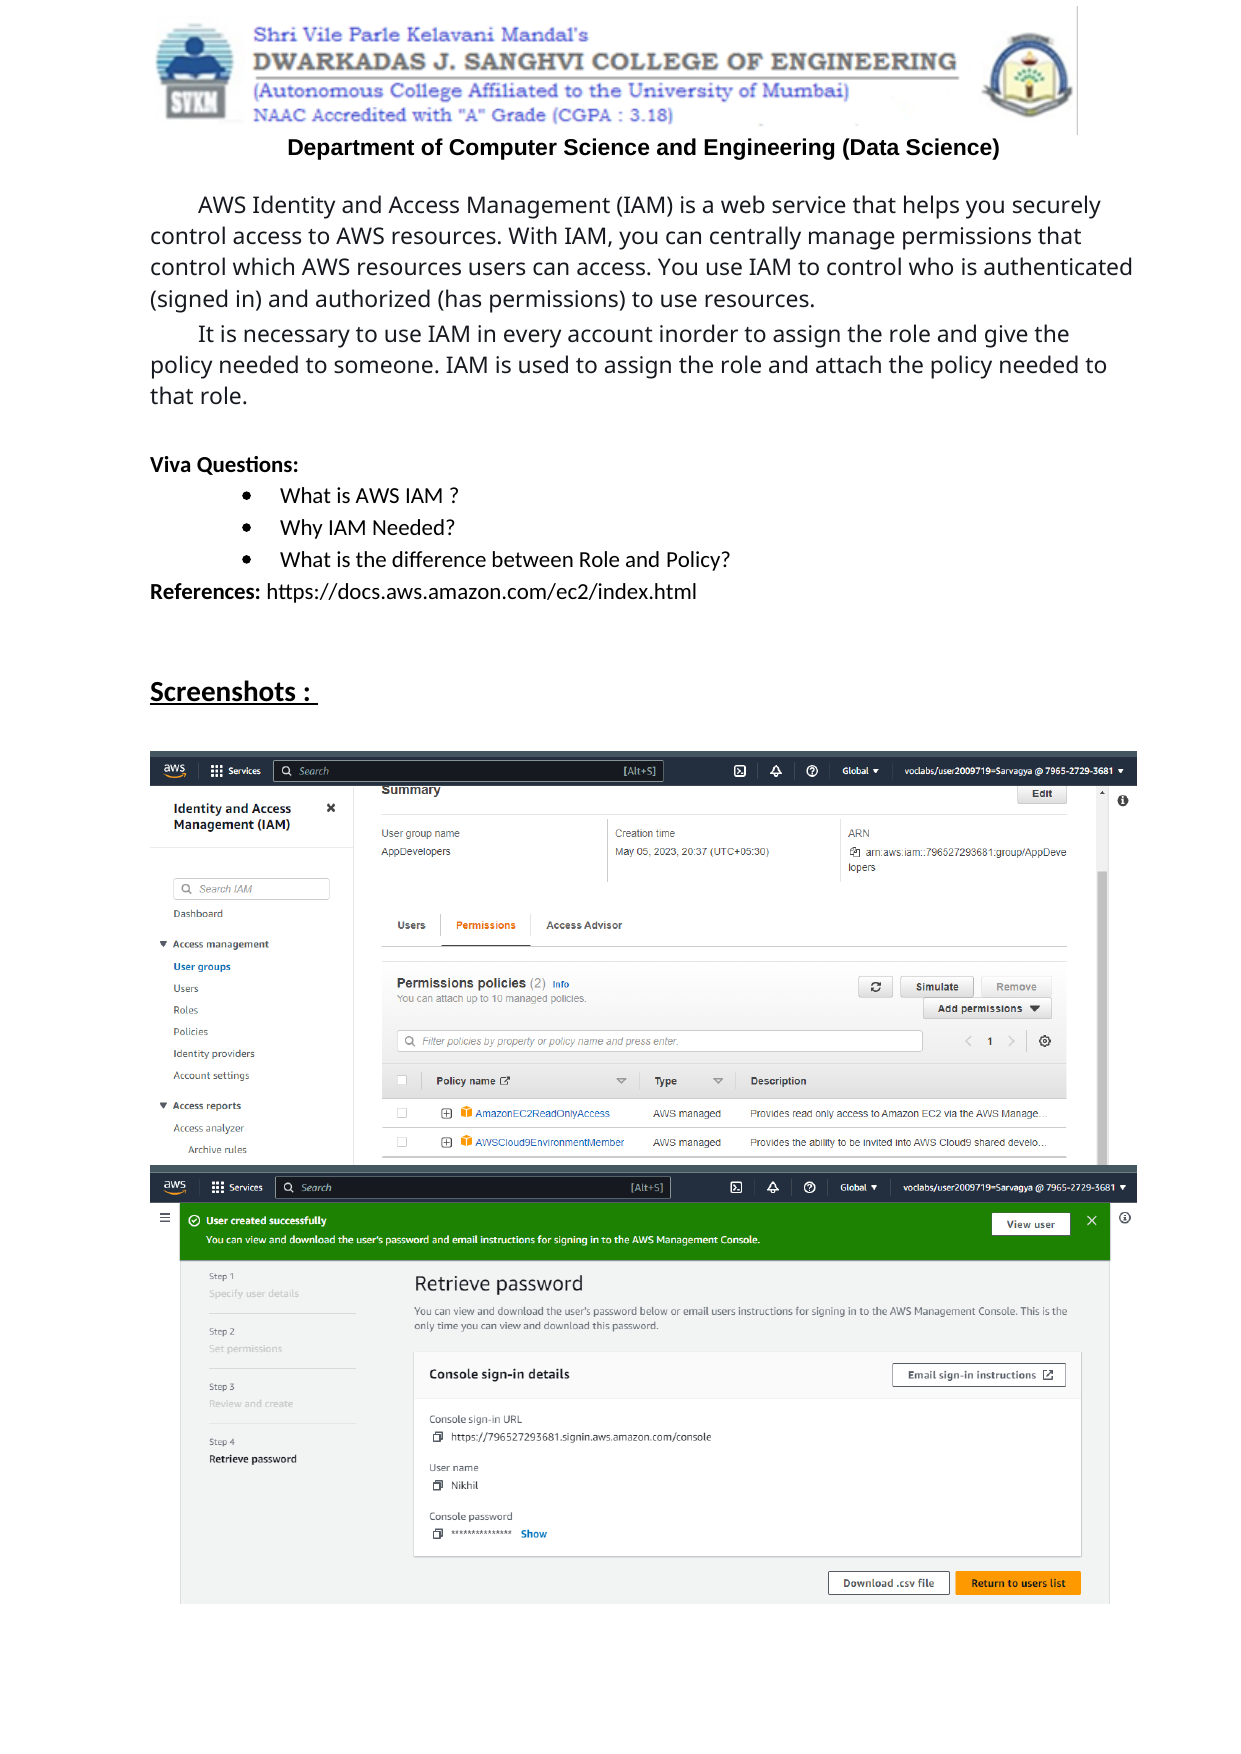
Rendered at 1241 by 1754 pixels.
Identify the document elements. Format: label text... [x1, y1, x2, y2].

text It is necessary to use IAM in every account inorder to assign the role and give the policy needed to someone. IAM is used to assign the role and attach the policy needed to that role. [248, 318, 1137, 411]
text AWS Identity and Access Management (IAM) is a web service that helps you securely control access to AWS resources. With IAM, you can centrally manage permissions that control which AWS resources users can access. You use IAM to control who is authenticated (signed in) and authorized (has permissions) to use resources. [150, 189, 1137, 314]
list What is AWS IAM ? [242, 481, 1137, 509]
text Viva Questions: [150, 450, 1137, 478]
picture [150, 751, 1137, 1604]
list Why IAM Needed? [242, 513, 1137, 541]
list What is the difference between Role and Policy? [242, 545, 1137, 573]
text Screenshots : [150, 673, 1137, 708]
picture [150, 6, 1079, 135]
text References: https://docs.aws.amazon.com/ec2/index.html [150, 577, 1137, 605]
